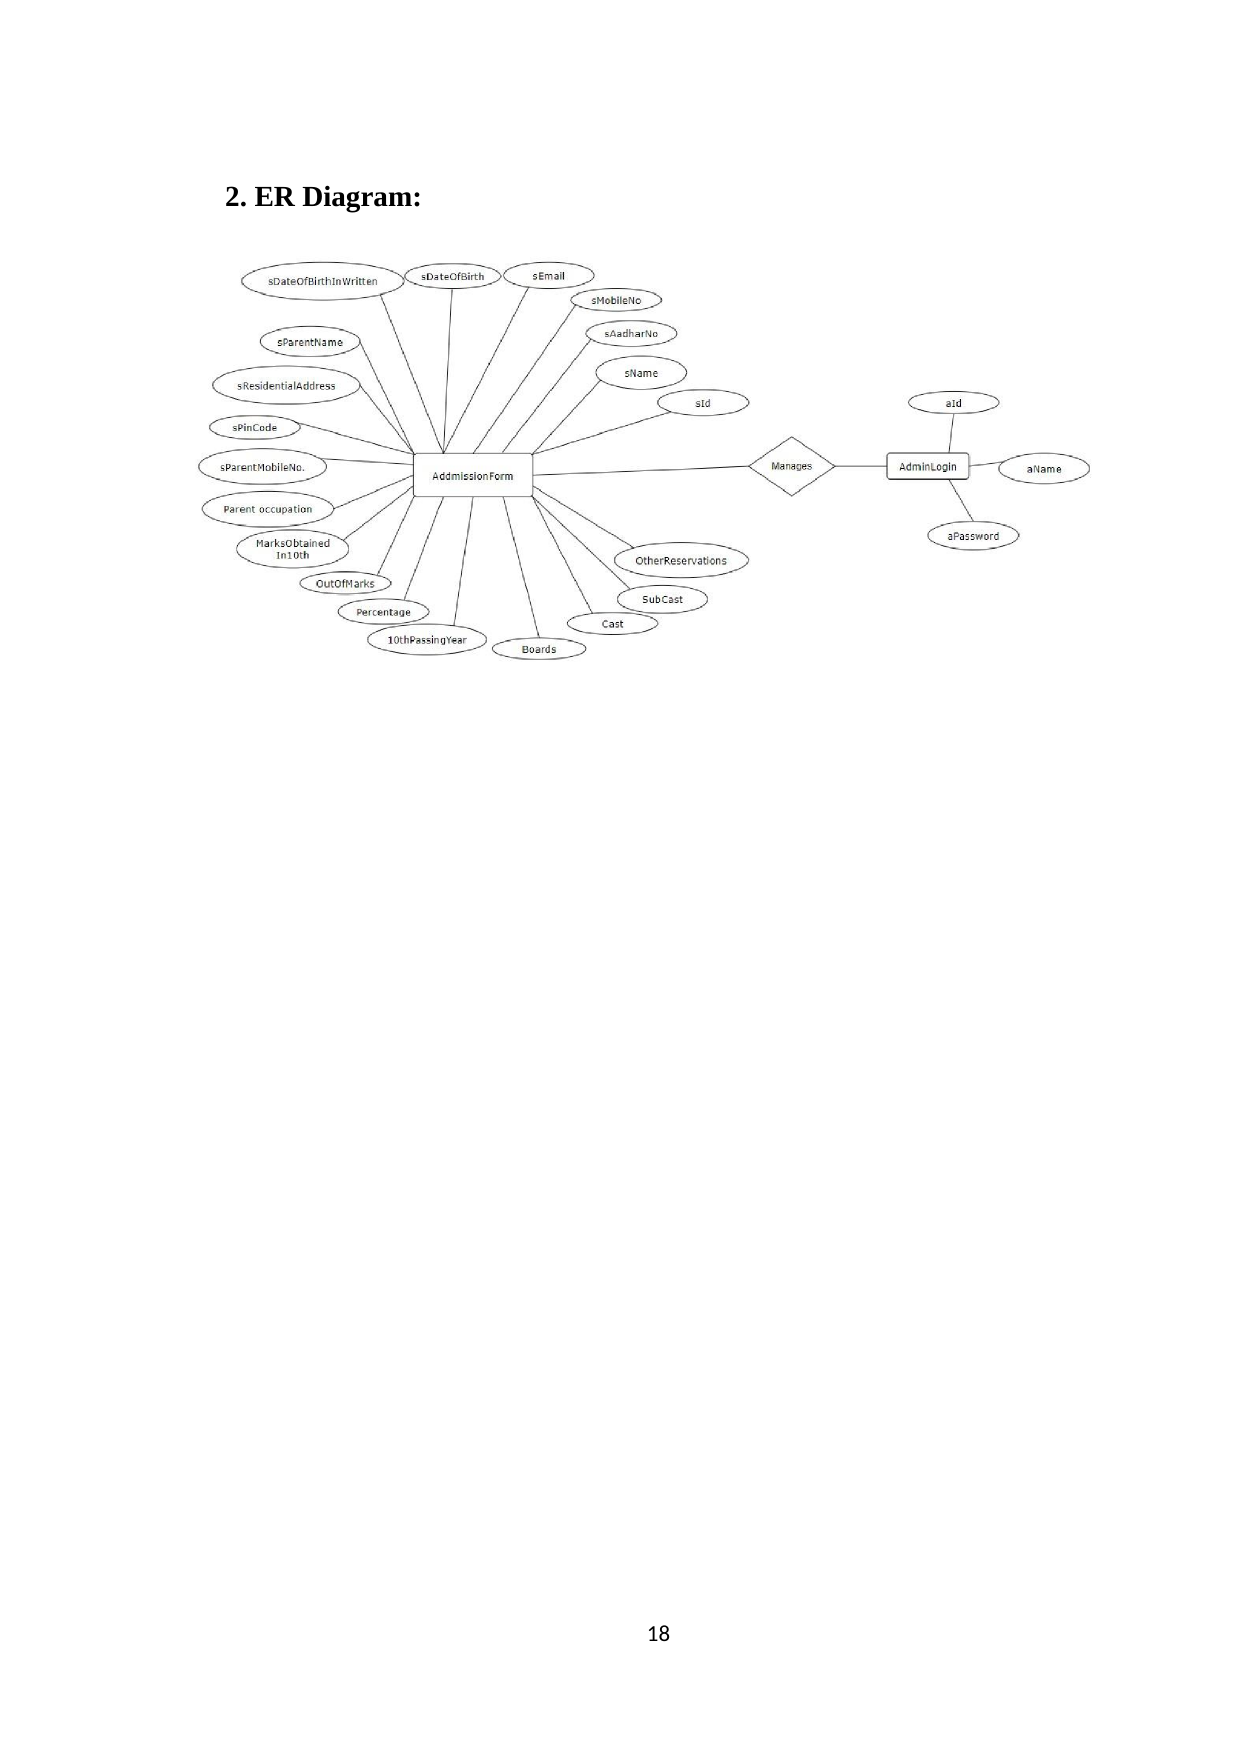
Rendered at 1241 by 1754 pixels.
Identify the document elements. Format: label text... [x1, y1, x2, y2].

subtitle ER Diagram: [225, 179, 1168, 213]
picture [157, 237, 1117, 687]
